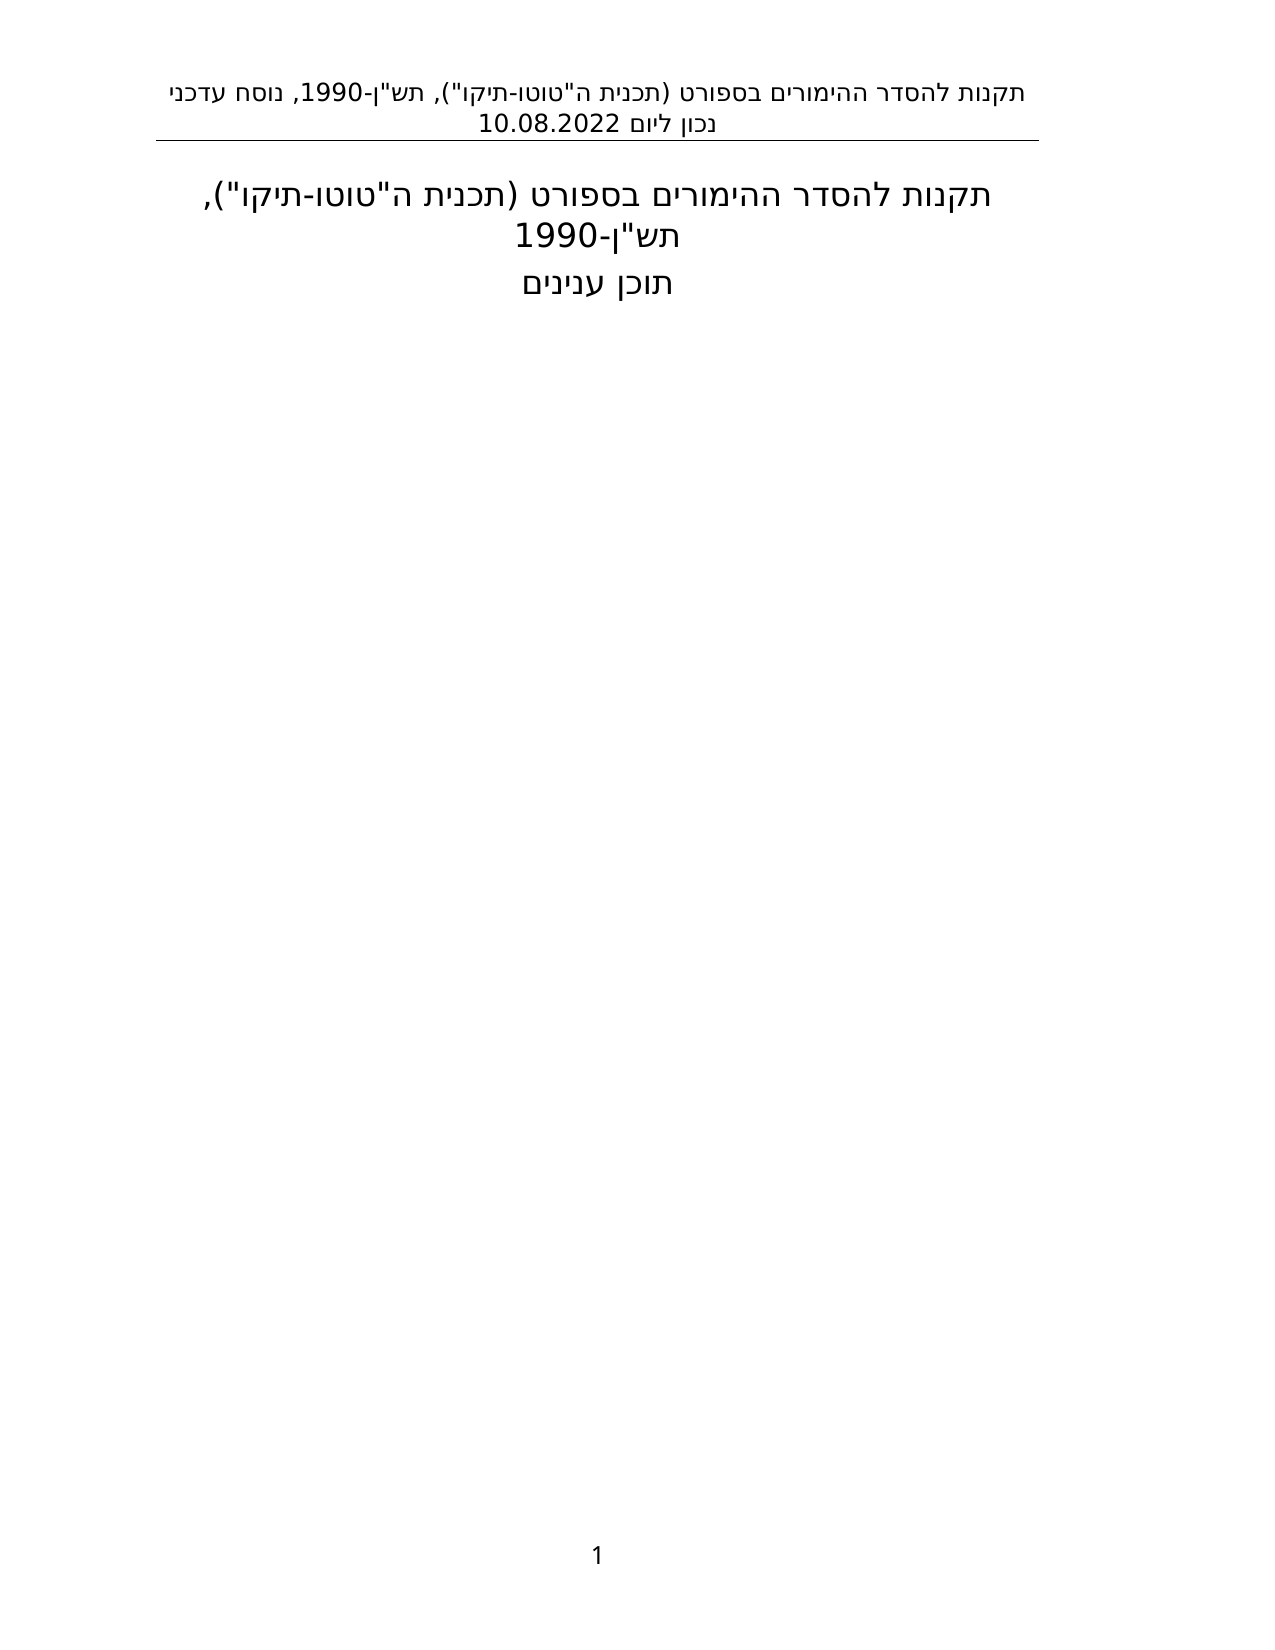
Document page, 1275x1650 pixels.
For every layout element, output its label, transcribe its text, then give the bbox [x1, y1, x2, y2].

text תוכן ענינים [156, 270, 1039, 308]
text תקנות להסדר ההימורים בספורט (תכנית ה"טוטו-תיקו"), תש"ן-1990 [156, 182, 1039, 261]
